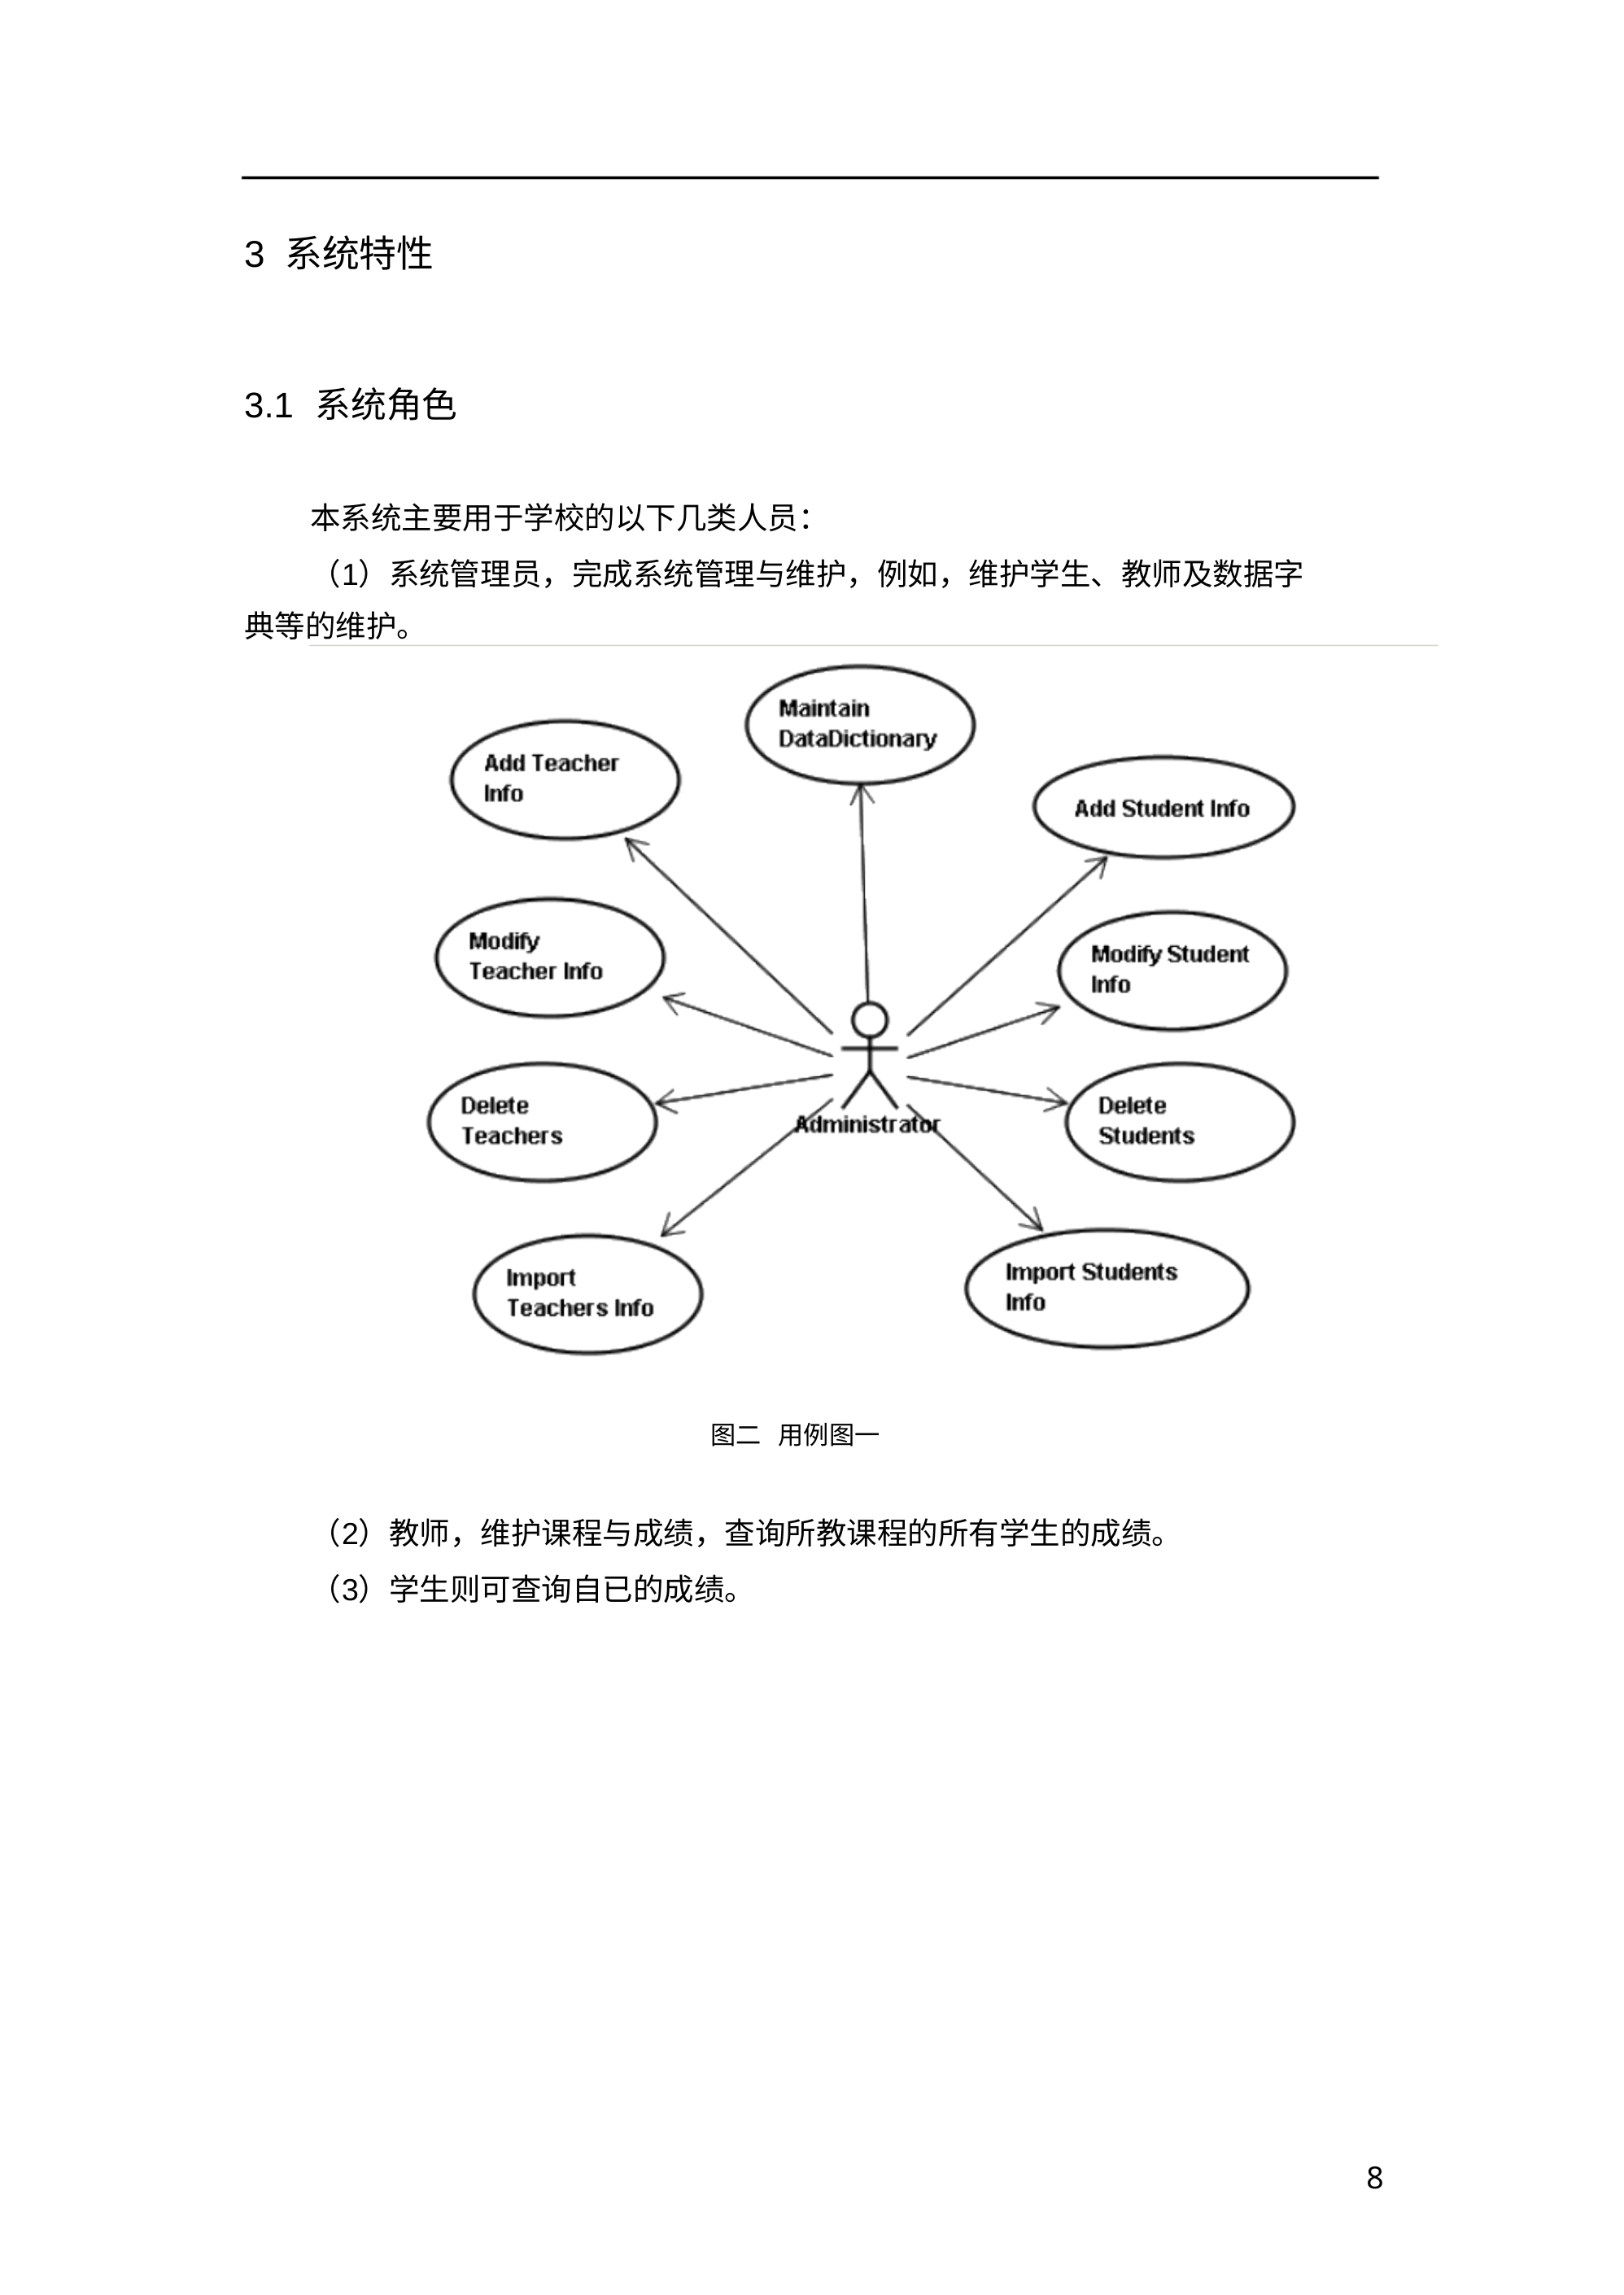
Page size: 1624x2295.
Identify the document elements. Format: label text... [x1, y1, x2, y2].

text 本系统主要用于学校的以下几类人员： [310, 499, 1581, 537]
text 图二 用例图一 [710, 1419, 1581, 1451]
text （1）系统管理员，完成系统管理与维护，例如，维护学生、教师及数据字典等的维护。 [244, 543, 1305, 648]
text （3）学生则可查询自已的成绩。 [310, 1569, 1581, 1608]
text （2）教师，维护课程与成绩，查询所教课程的所有学生的成绩。 [310, 1514, 1581, 1552]
picture [0, 6, 1620, 2295]
list 系统角色 [244, 377, 1581, 428]
list 系统特性 [244, 224, 1581, 277]
